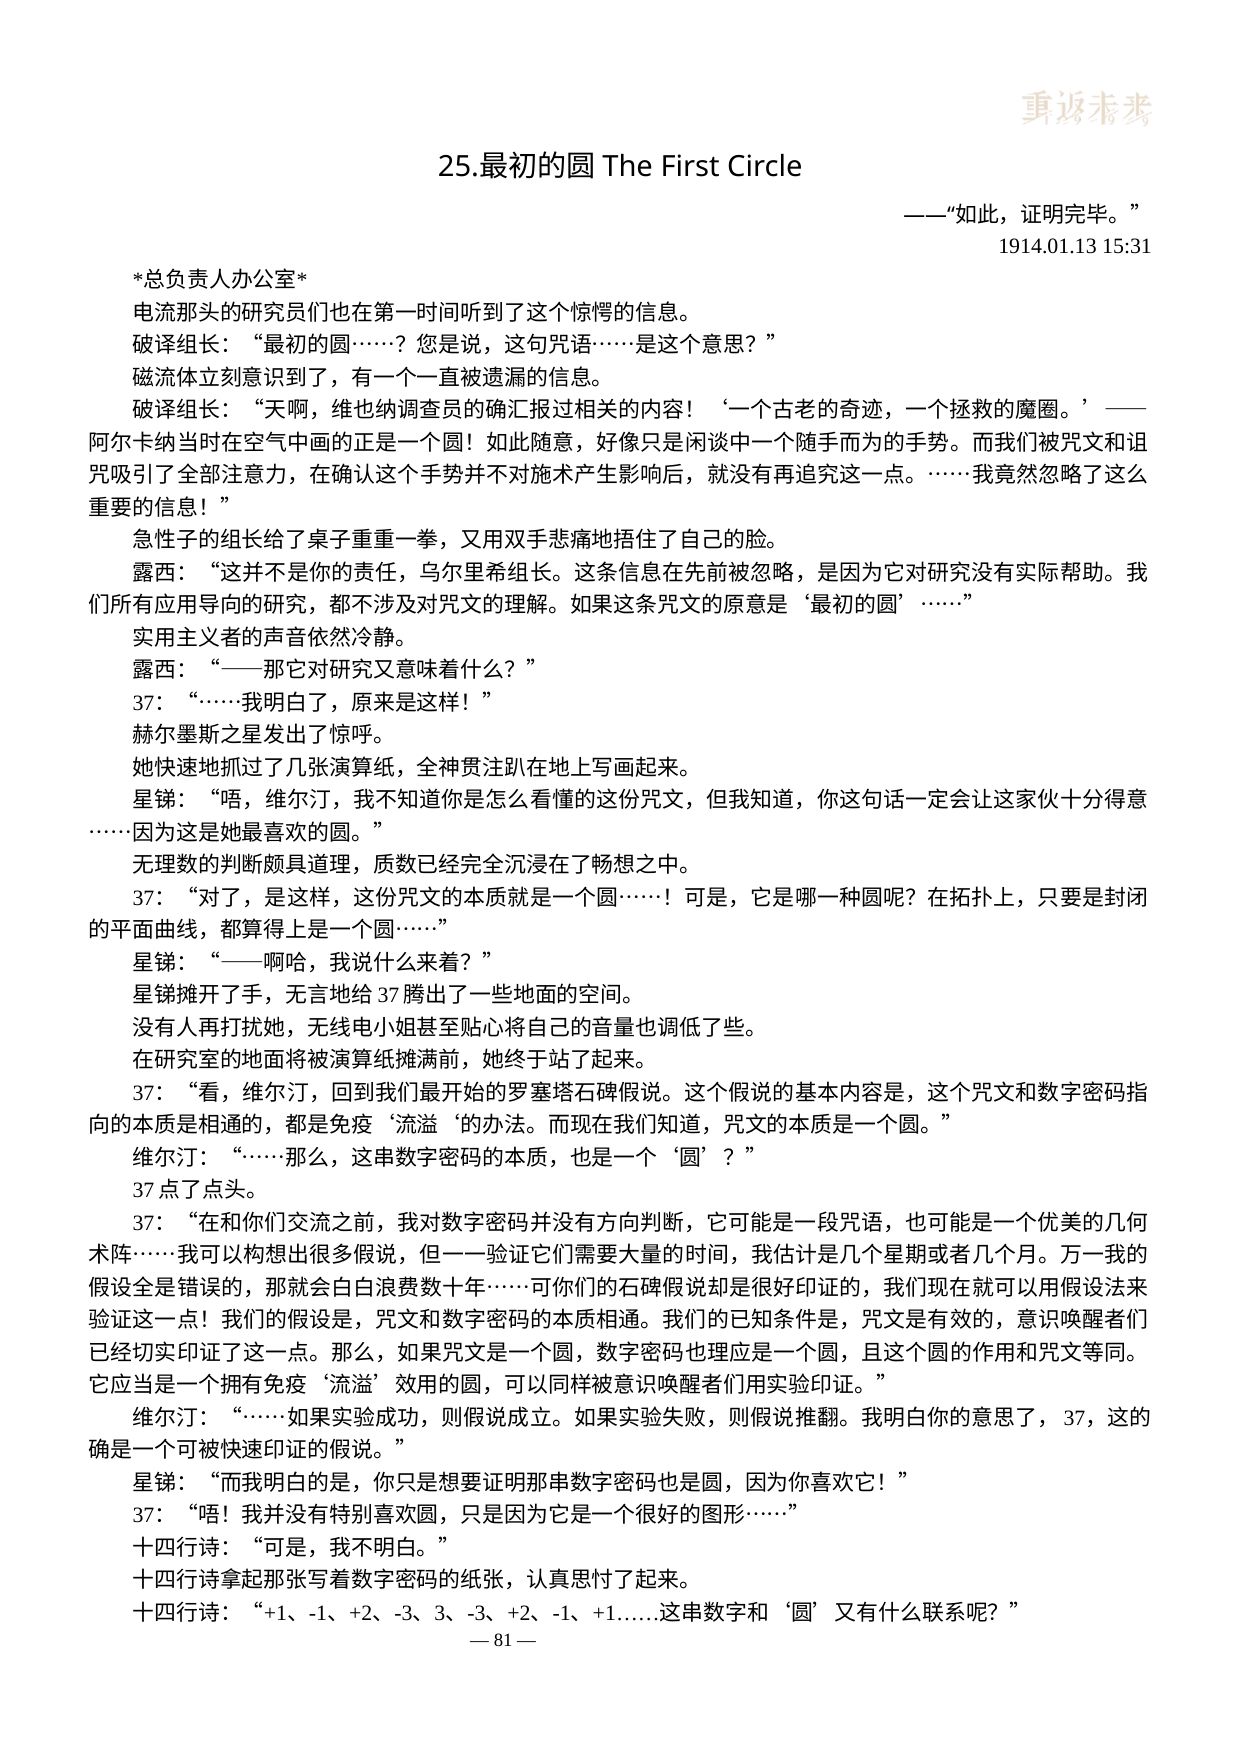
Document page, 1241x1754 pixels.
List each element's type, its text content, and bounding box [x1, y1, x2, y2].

text 磁流体立刻意识到了，有一个一直被遗漏的信息。 [88, 359, 1152, 392]
subtitle 25.最初的圆 The First Circle [88, 132, 1152, 197]
text 37：“对了，是这样，这份咒文的本质就是一个圆……！可是，它是哪一种圆呢？在拓扑上，只要是封闭的平面曲线，都算得上是一个圆……” [88, 879, 1152, 944]
text 没有人再打扰她，无线电小姐甚至贴心将自己的音量也调低了些。 [88, 1009, 1152, 1042]
text 无理数的判断颇具道理，质数已经完全沉浸在了畅想之中。 [88, 847, 1152, 879]
text ——“如此，证明完毕。” [88, 197, 1152, 229]
text 露西：“——那它对研究又意味着什么？” [88, 652, 1152, 684]
text 破译组长：“天啊，维也纳调查员的确汇报过相关的内容！‘一个古老的奇迹，一个拯救的魔圈。’——阿尔卡纳当时在空气中画的正是一个圆！如此随意，好像只是闲谈中一个随手而为的手势。而我们被咒文和诅咒吸引了全部注意力，在确认这个手势并不对施术产生影响后，就没有再追究这一点。……我竟然忽略了这么重要的信息！” [88, 392, 1152, 522]
text 实用主义者的声音依然冷静。 [88, 619, 1152, 652]
text 赫尔墨斯之星发出了惊呼。 [88, 717, 1152, 749]
text 电流那头的研究员们也在第一时间听到了这个惊愕的信息。 [88, 294, 1152, 327]
text 星锑：“——啊哈，我说什么来着？” [88, 944, 1152, 977]
picture [1022, 90, 1152, 127]
text 星锑：“而我明白的是，你只是想要证明那串数字密码也是圆，因为你喜欢它！” [88, 1464, 1152, 1497]
text 十四行诗：“+1、-1、+2、-3、3、-3、+2、-1、+1……这串数字和‘圆’又有什么联系呢？” [88, 1594, 1152, 1627]
text 维尔汀：“……如果实验成功，则假说成立。如果实验失败，则假说推翻。我明白你的意思了，37，这的确是一个可被快速印证的假说。” [88, 1399, 1152, 1464]
text 37：“在和你们交流之前，我对数字密码并没有方向判断，它可能是一段咒语，也可能是一个优美的几何术阵……我可以构想出很多假说，但一一验证它们需要大量的时间，我估计是几个星期或者几个月。万一我的假设全是错误的，那就会白白浪费数十年……可你们的石碑假说却是很好印证的，我们现在就可以用假设法来验证这一点！我们的假设是，咒文和数字密码的本质相通。我们的已知条件是，咒文是有效的，意识唤醒者们已经切实印证了这一点。那么，如果咒文是一个圆，数字密码也理应是一个圆，且这个圆的作用和咒文等同。它应当是一个拥有免疫‘流溢’效用的圆，可以同样被意识唤醒者们用实验印证。” [88, 1204, 1152, 1399]
text 37：“唔！我并没有特别喜欢圆，只是因为它是一个很好的图形……” [88, 1497, 1152, 1529]
text *总负责人办公室* [88, 262, 1152, 294]
text 星锑：“唔，维尔汀，我不知道你是怎么看懂的这份咒文，但我知道，你这句话一定会让这家伙十分得意……因为这是她最喜欢的圆。” [88, 782, 1152, 847]
text 十四行诗：“可是，我不明白。” [88, 1529, 1152, 1562]
text 37：“……我明白了，原来是这样！” [88, 684, 1152, 717]
text 维尔汀：“……那么，这串数字密码的本质，也是一个‘圆’？” [88, 1139, 1152, 1172]
text 露西：“这并不是你的责任，乌尔里希组长。这条信息在先前被忽略，是因为它对研究没有实际帮助。我们所有应用导向的研究，都不涉及对咒文的理解。如果这条咒文的原意是‘最初的圆’……” [88, 554, 1152, 619]
text 星锑摊开了手，无言地给37腾出了一些地面的空间。 [88, 977, 1152, 1009]
text 1914.01.13 15:31 [88, 229, 1152, 262]
text 在研究室的地面将被演算纸摊满前，她终于站了起来。 [88, 1042, 1152, 1074]
text 37：“看，维尔汀，回到我们最开始的罗塞塔石碑假说。这个假说的基本内容是，这个咒文和数字密码指向的本质是相通的，都是免疫‘流溢‘的办法。而现在我们知道，咒文的本质是一个圆。” [88, 1074, 1152, 1139]
text 37点了点头。 [88, 1172, 1152, 1204]
text 十四行诗拿起那张写着数字密码的纸张，认真思忖了起来。 [88, 1562, 1152, 1594]
text 她快速地抓过了几张演算纸，全神贯注趴在地上写画起来。 [88, 749, 1152, 782]
text 急性子的组长给了桌子重重一拳，又用双手悲痛地捂住了自己的脸。 [88, 522, 1152, 554]
text 破译组长：“最初的圆……？您是说，这句咒语……是这个意思？” [88, 327, 1152, 359]
